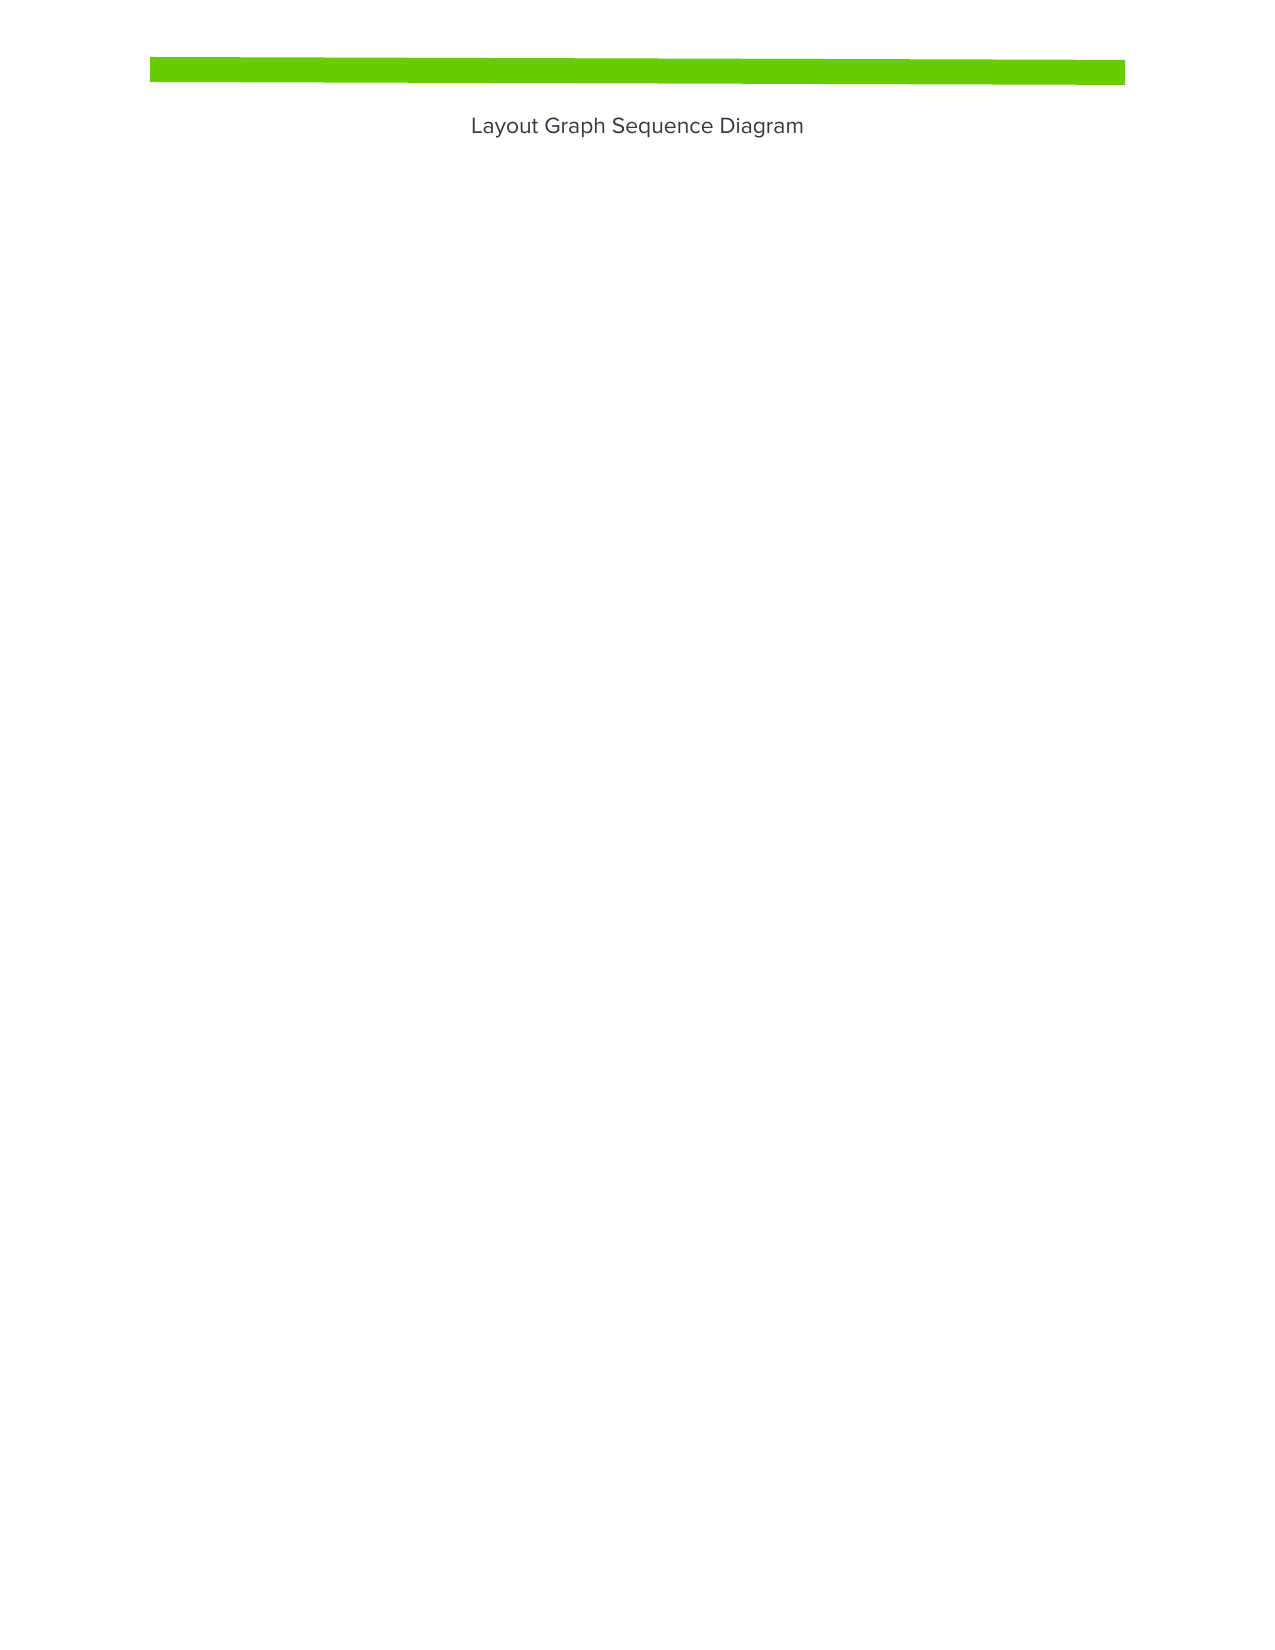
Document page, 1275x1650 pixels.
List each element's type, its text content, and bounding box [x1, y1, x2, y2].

text Layout Graph Sequence Diagram [150, 112, 1125, 140]
